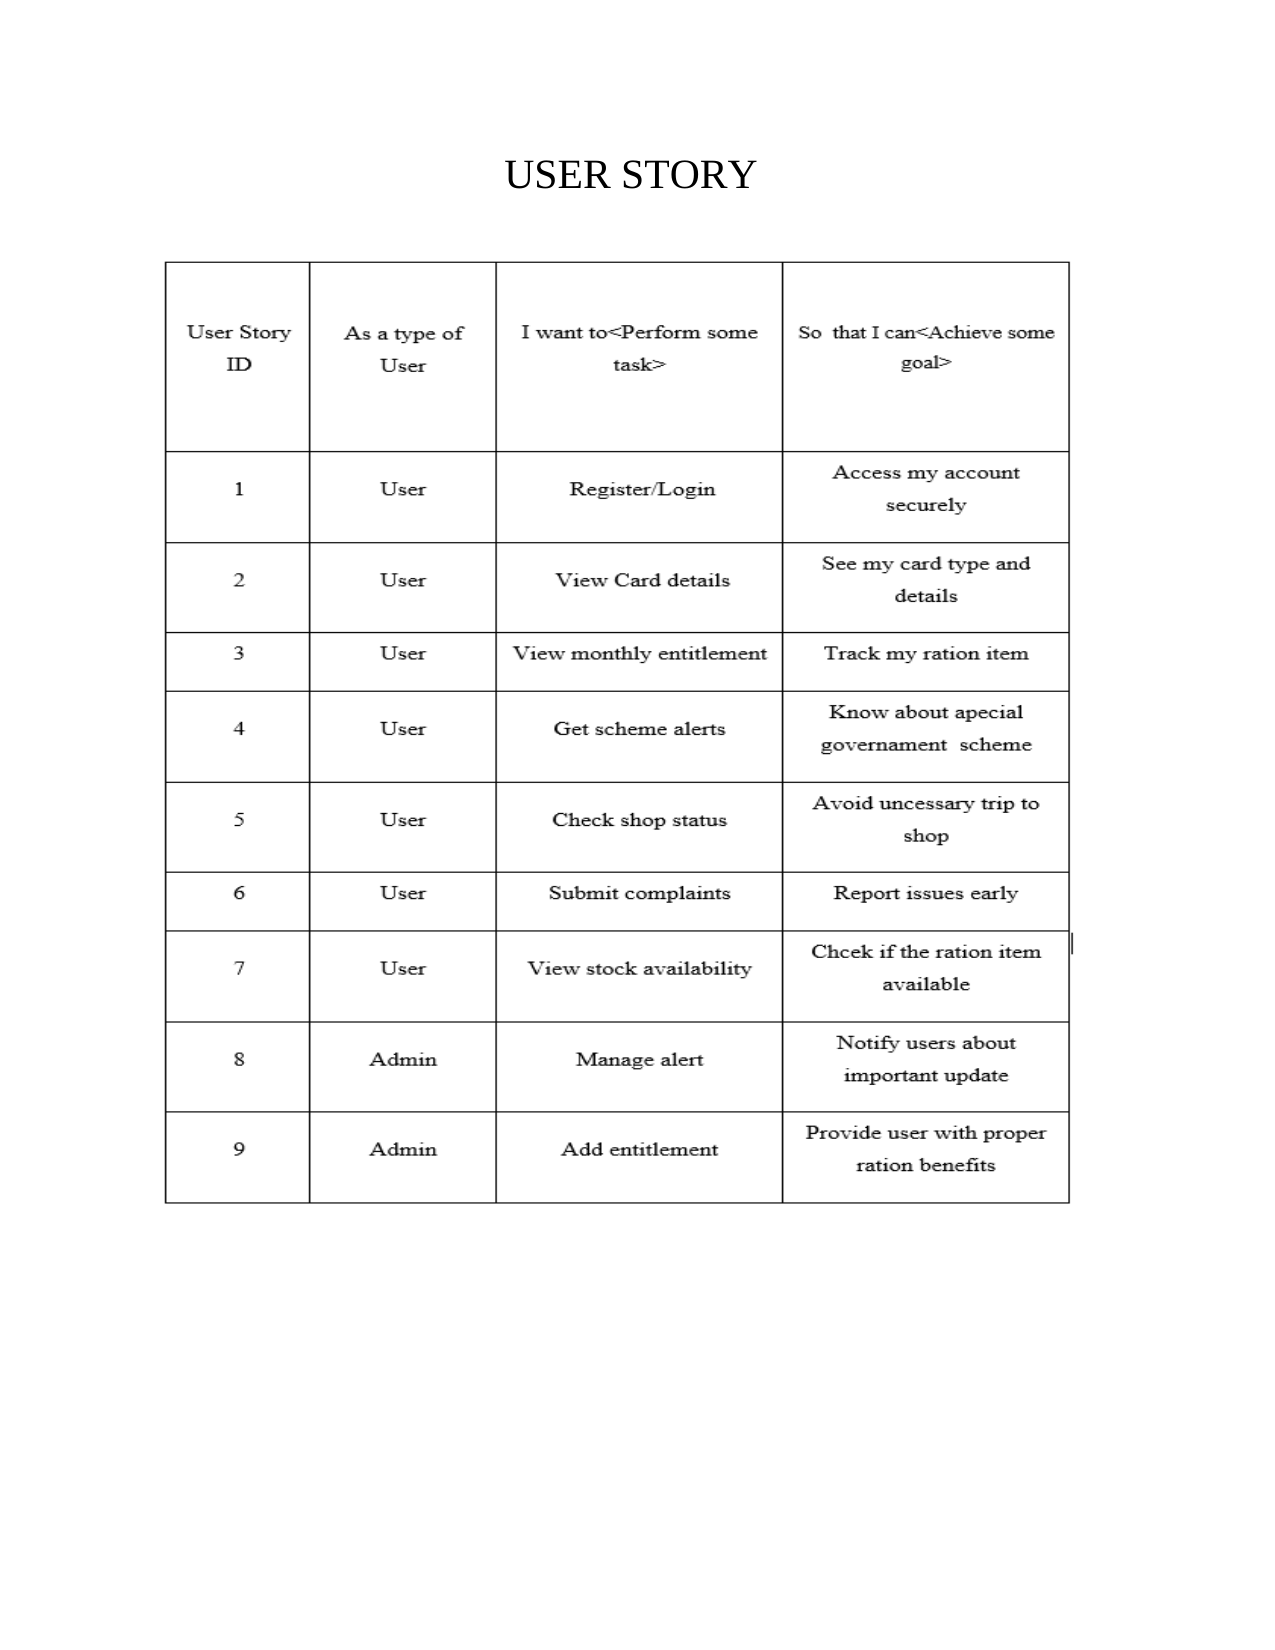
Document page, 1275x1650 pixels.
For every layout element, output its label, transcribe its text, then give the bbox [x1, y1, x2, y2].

text USER STORY [150, 150, 1125, 198]
